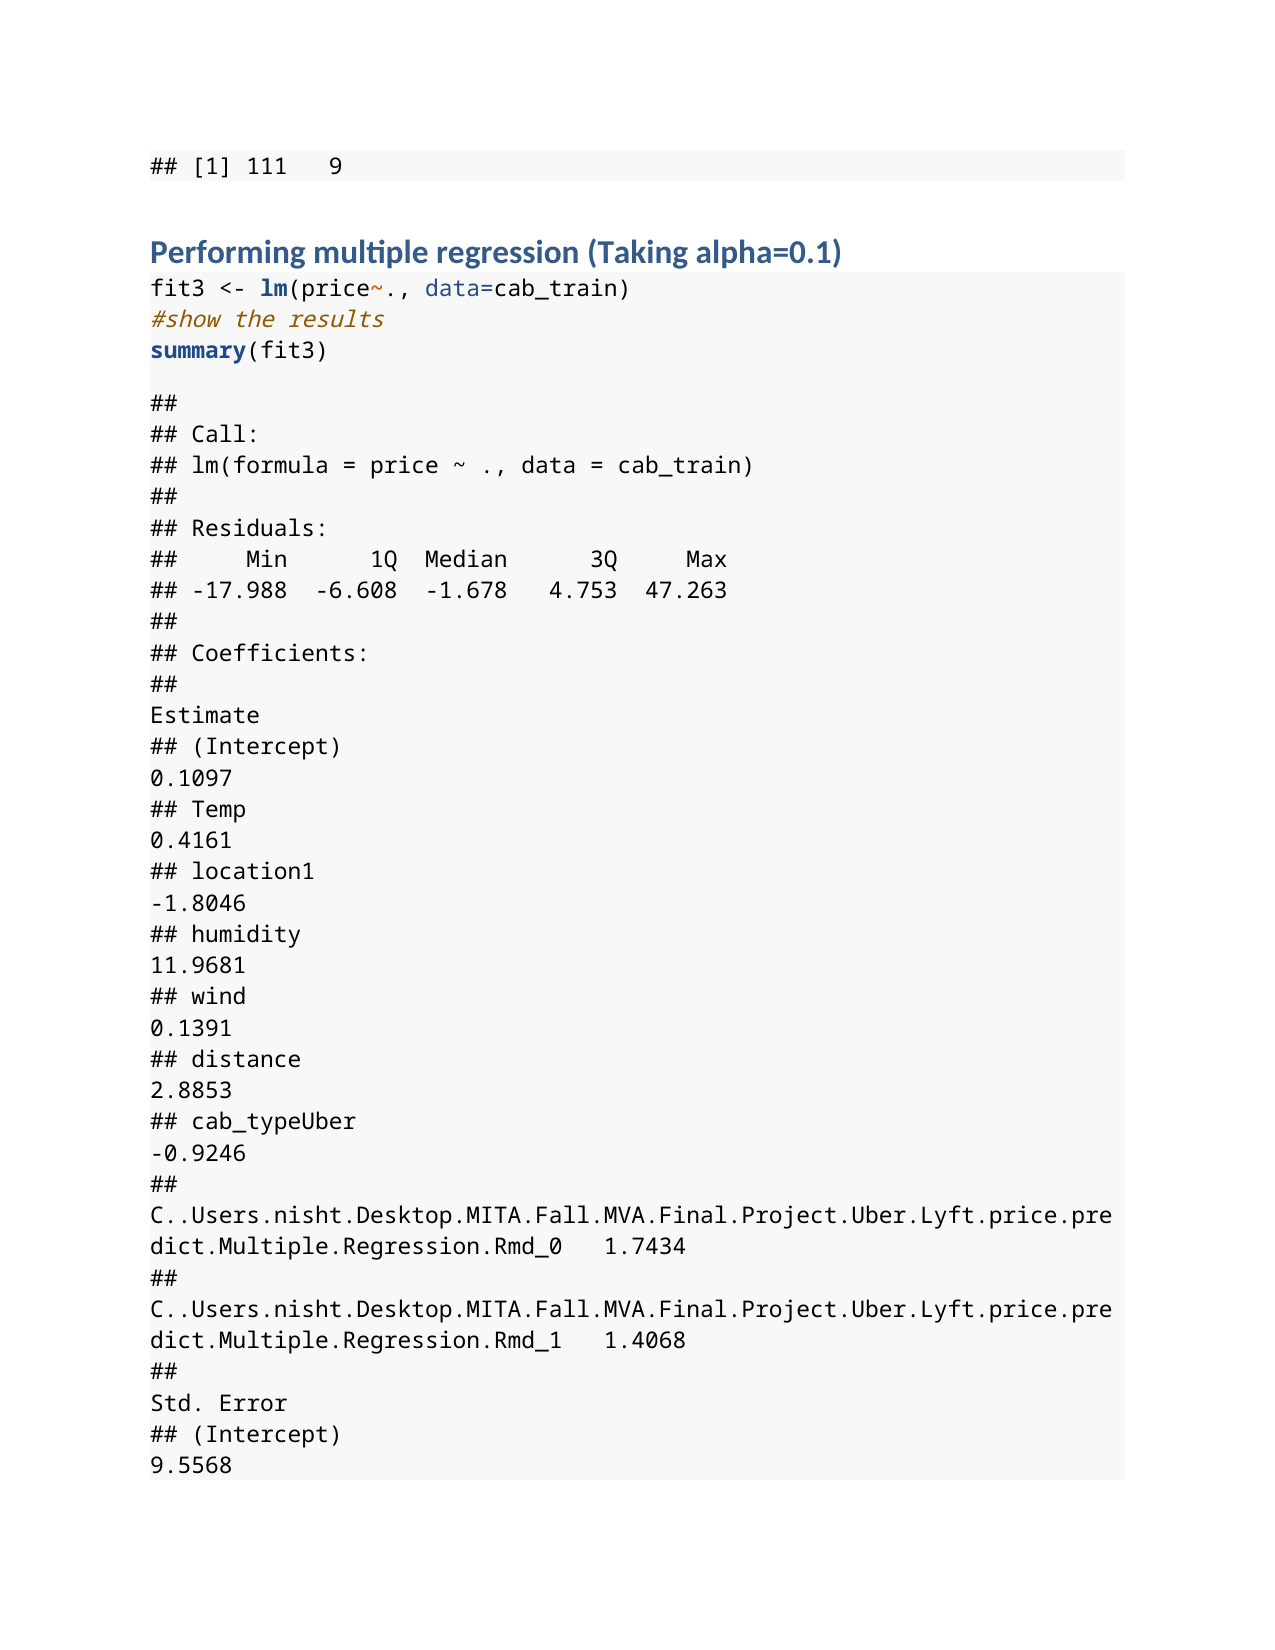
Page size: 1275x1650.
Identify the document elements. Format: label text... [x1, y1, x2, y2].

subtitle Performing multiple regression (Taking alpha=0.1) [150, 231, 1125, 272]
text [150, 387, 1125, 1480]
text ## [1] 111 9 [150, 150, 1125, 181]
text fit3 <- lm(price~., data=cab_train) #show the results summary(fit3) [150, 272, 1125, 366]
